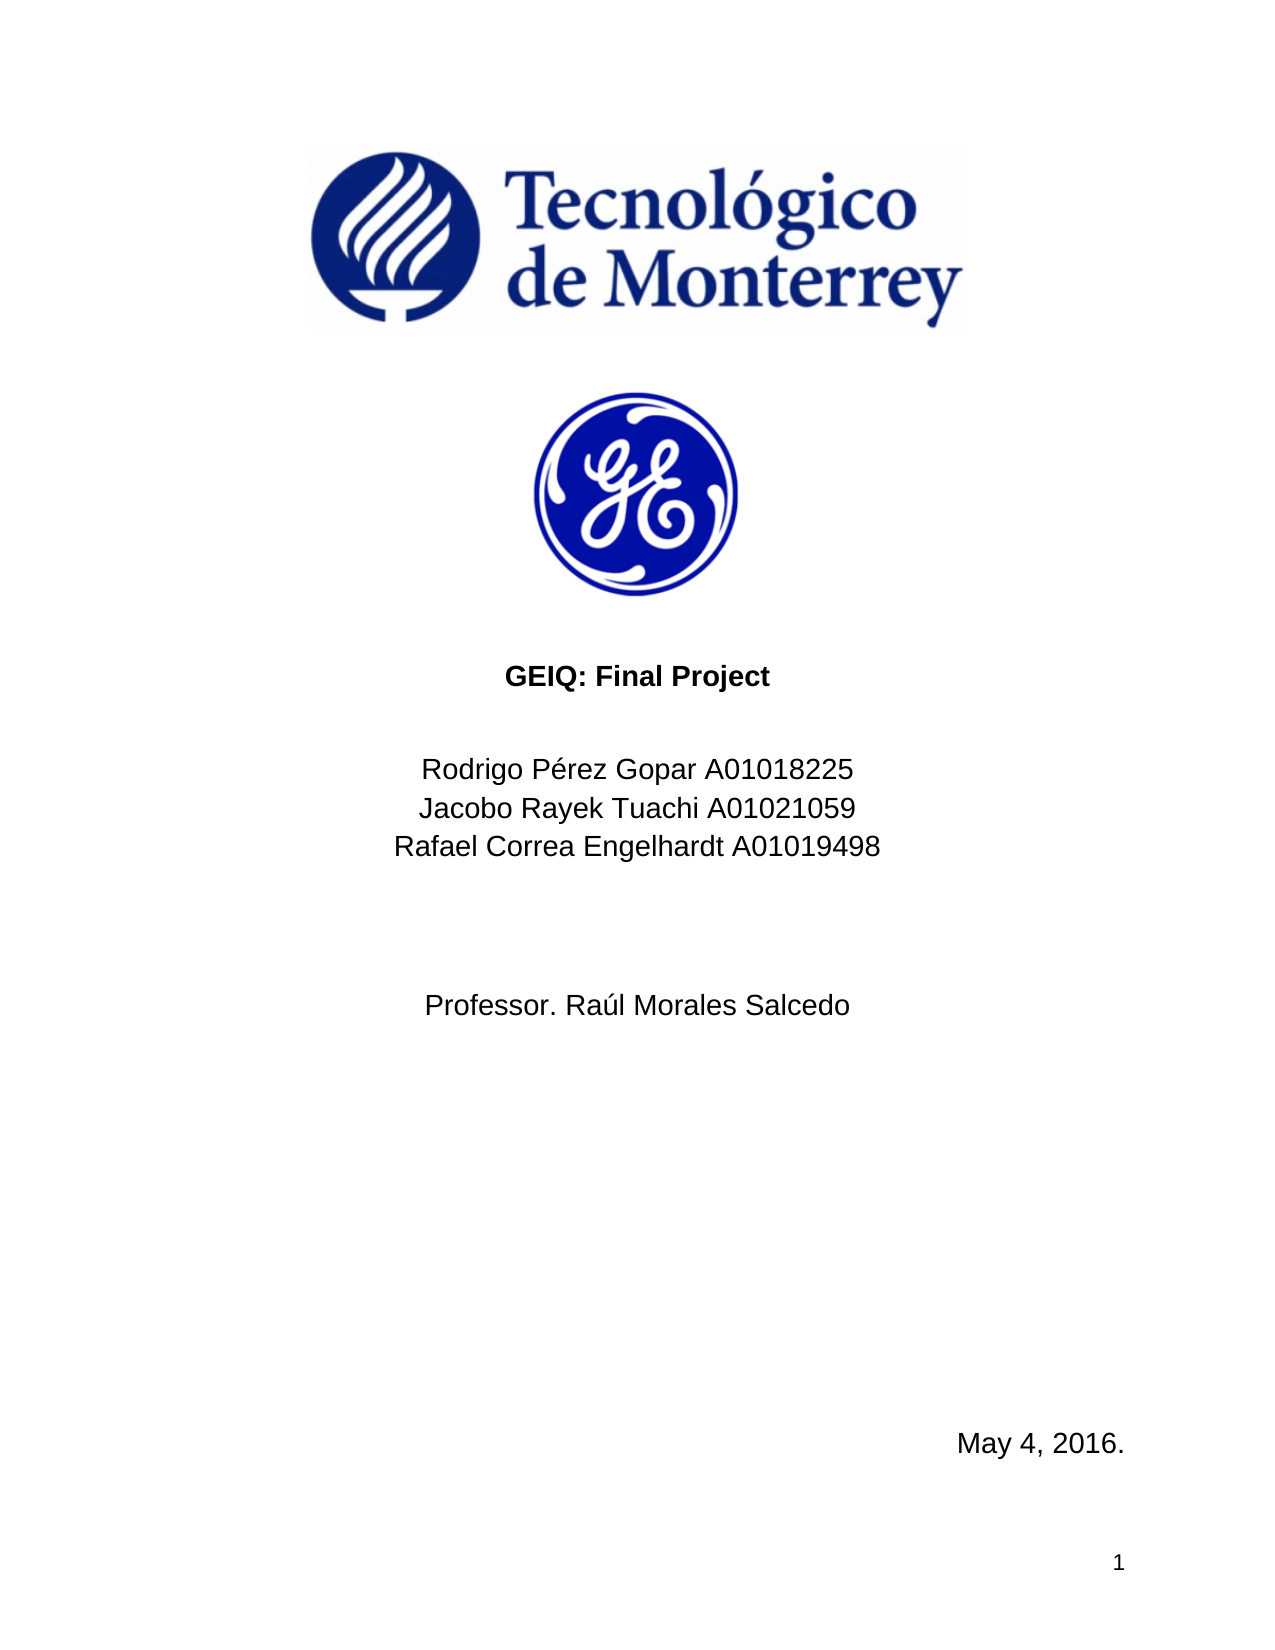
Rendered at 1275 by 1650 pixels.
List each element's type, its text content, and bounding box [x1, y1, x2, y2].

text May 4, 2016. [150, 1426, 1125, 1459]
text Rafael Correa Engelhardt A01019498 [150, 829, 1125, 863]
text Rodrigo Pérez Gopar A01018225 [150, 752, 1125, 786]
picture [309, 150, 966, 330]
text GEIQ: Final Project [150, 659, 1125, 692]
picture [521, 378, 754, 610]
text Jacobo Rayek Tuachi A01021059 [150, 791, 1125, 824]
text Professor. Raúl Morales Salcedo [150, 987, 1125, 1021]
